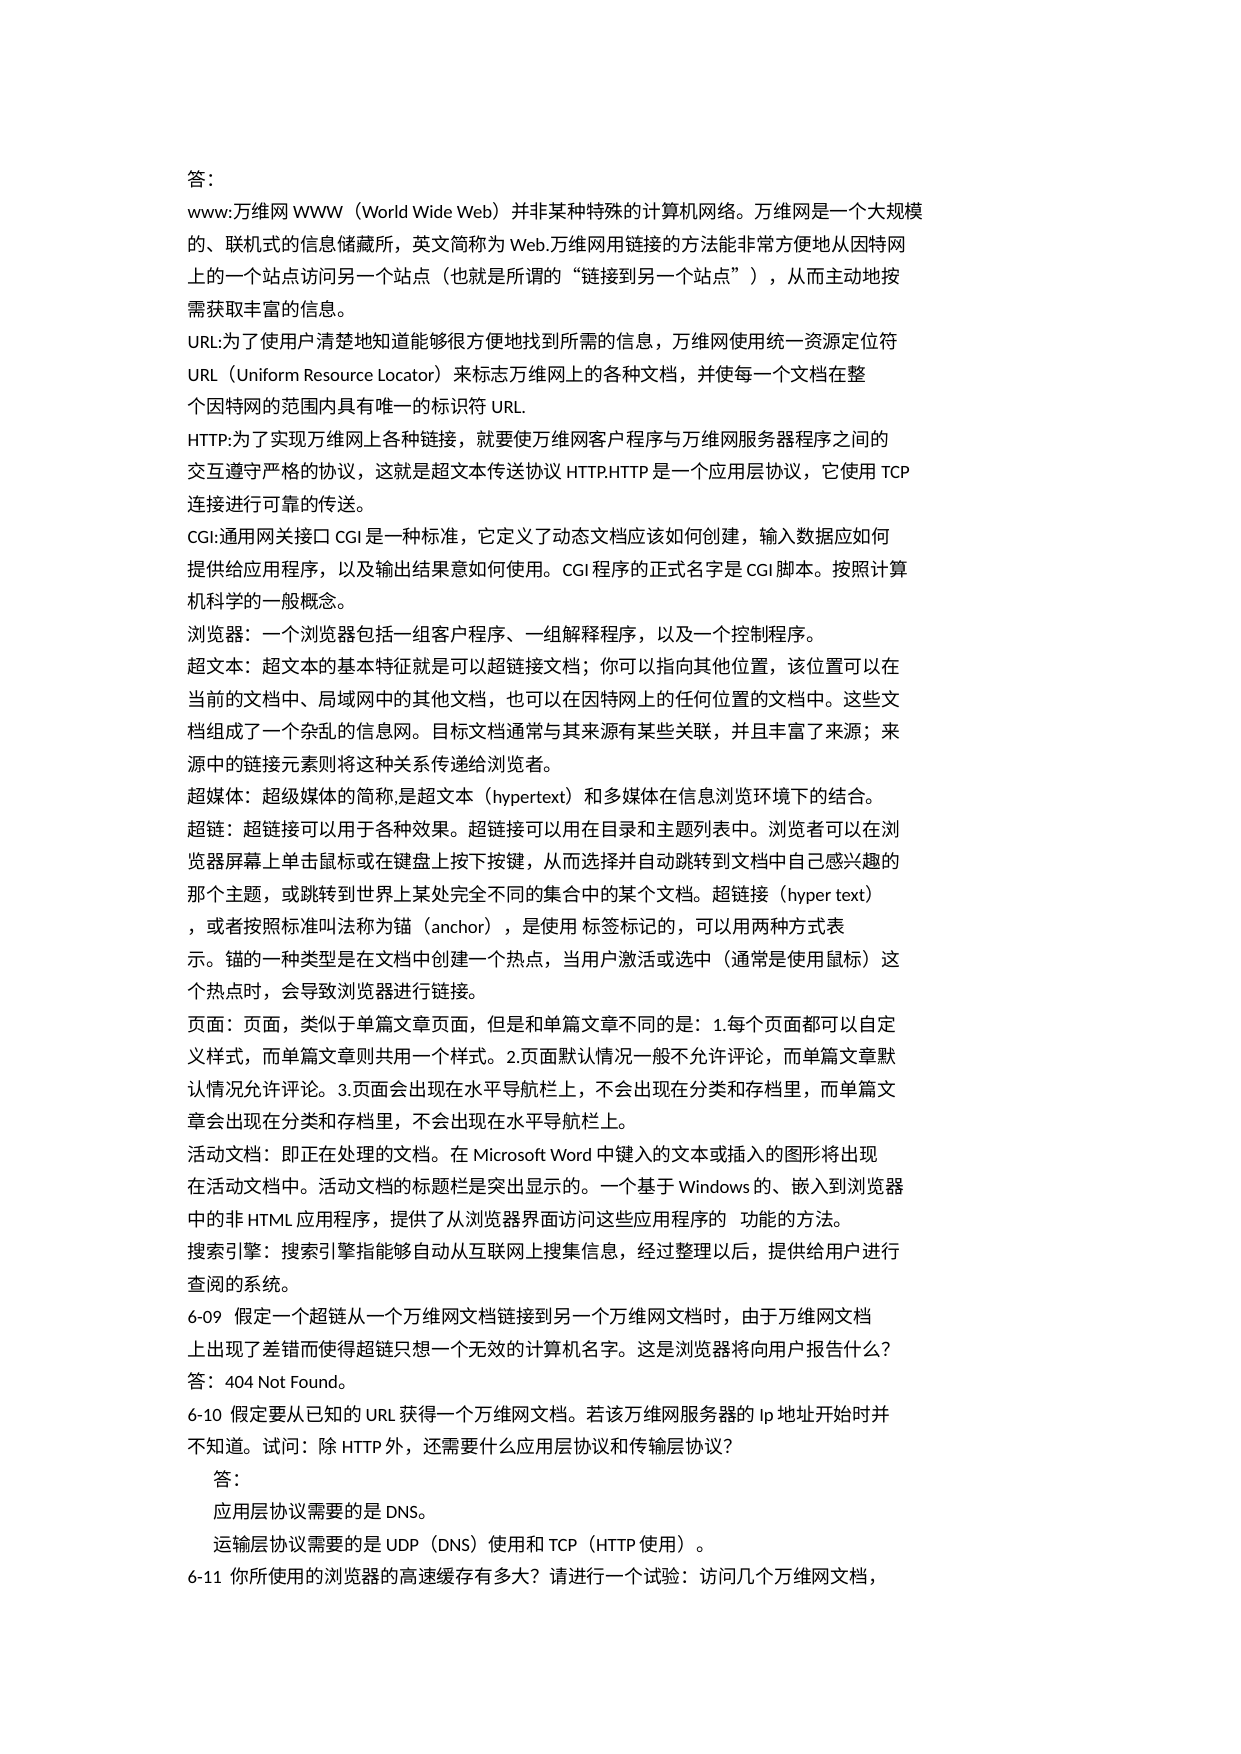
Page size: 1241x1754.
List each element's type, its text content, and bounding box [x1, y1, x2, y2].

text 档组成了一个杂乱的信息网。目标文档通常与其来源有某些关联，并且丰富了来源；来 [187, 714, 1053, 747]
text 6-09 假定一个超链从一个万维网文档链接到另一个万维网文档时，由于万维网文档 [187, 1299, 1053, 1332]
text 个热点时，会导致浏览器进行链接。 页面：页面，类似于单篇文章页面，但是和单篇文章不同的是：1.每个页面都可以自定 [187, 974, 1053, 1039]
text 中的非HTML应用程序，提供了从浏览器界面访问这些应用程序的 功能的方法。 搜索引擎：搜索引擎指能够自动从互联网上搜集信息，经过整理以后，提供给用户进行 [187, 1202, 1053, 1267]
text 连接进行可靠的传送。 CGI:通用网关接口CGI是一种标准，它定义了动态文档应该如何创建，输入数据应如何 [187, 487, 1053, 552]
text 那个主题，或跳转到世界上某处完全不同的集合中的某个文档。超链接（hyper text） [187, 877, 1053, 909]
text 个因特网的范围内具有唯一的标识符URL. HTTP:为了实现万维网上各种链接，就要使万维网客户程序与万维网服务器程序之间的 [187, 389, 1053, 454]
text 在活动文档中。活动文档的标题栏是突出显示的。一个基于Windows的、嵌入到浏览器 [187, 1169, 1053, 1202]
text 的、联机式的信息储藏所，英文简称为Web.万维网用链接的方法能非常方便地从因特网 [187, 227, 1053, 259]
text 当前的文档中、局域网中的其他文档，也可以在因特网上的任何位置的文档中。这些文 [187, 682, 1053, 714]
text 认情况允许评论。3.页面会出现在水平导航栏上，不会出现在分类和存档里，而单篇文 [187, 1072, 1053, 1104]
text 需获取丰富的信息。 URL:为了使用户清楚地知道能够很方便地找到所需的信息，万维网使用统一资源定位符 [187, 292, 1053, 357]
text 提供给应用程序，以及输出结果意如何使用。CGI程序的正式名字是CGI脚本。按照计算 [187, 552, 1053, 584]
text 6-10 假定要从已知的URL获得一个万维网文档。若该万维网服务器的Ip地址开始时并 [187, 1397, 1053, 1429]
text 不知道。试问：除 HTTP外，还需要什么应用层协议和传输层协议？ 答： 应用层协议需要的是DNS。 运输层协议需要的是UDP（DNS）使用和TCP（HTTP使用）。 [187, 1429, 1053, 1559]
text 示。锚的一种类型是在文档中创建一个热点，当用户激活或选中（通常是使用鼠标）这 [187, 942, 1053, 974]
text 6-11 你所使用的浏览器的高速缓存有多大？请进行一个试验：访问几个万维网文档， [187, 1559, 1053, 1592]
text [187, 162, 1053, 227]
text 交互遵守严格的协议，这就是超文本传送协议HTTP.HTTP是一个应用层协议，它使用TCP [187, 454, 1053, 487]
text ，或者按照标准叫法称为锚（anchor），是使用 标签标记的，可以用两种方式表 [187, 909, 1053, 942]
text 章会出现在分类和存档里，不会出现在水平导航栏上。 活动文档：即正在处理的文档。在 Microsoft Word 中键入的文本或插入的图形将出现 [187, 1104, 1053, 1169]
text 上的一个站点访问另一个站点（也就是所谓的“链接到另一个站点”），从而主动地按 [187, 259, 1053, 292]
text 源中的链接元素则将这种关系传递给浏览者。 超媒体：超级媒体的简称,是超文本（hypertext）和多媒体在信息浏览环境下的结合。 超链：超链接可以用于各种效果。超链接可以用在目录和主题列表中。浏览者可以在浏 [187, 747, 1053, 844]
text URL（Uniform Resource Locator）来标志万维网上的各种文档，并使每一个文档在整 [187, 357, 1053, 389]
text 查阅的系统。 [187, 1267, 1053, 1299]
text 上出现了差错而使得超链只想一个无效的计算机名字。这是浏览器将向用户报告什么？ 答：404 Not Found。 [187, 1332, 1053, 1397]
text 览器屏幕上单击鼠标或在键盘上按下按键，从而选择并自动跳转到文档中自己感兴趣的 [187, 844, 1053, 877]
text 机科学的一般概念。 浏览器：一个浏览器包括一组客户程序、一组解释程序，以及一个控制程序。 超文本：超文本的基本特征就是可以超链接文档；你可以指向其他位置，该位置可以在 [187, 584, 1053, 682]
text 义样式，而单篇文章则共用一个样式。2.页面默认情况一般不允许评论，而单篇文章默 [187, 1039, 1053, 1072]
